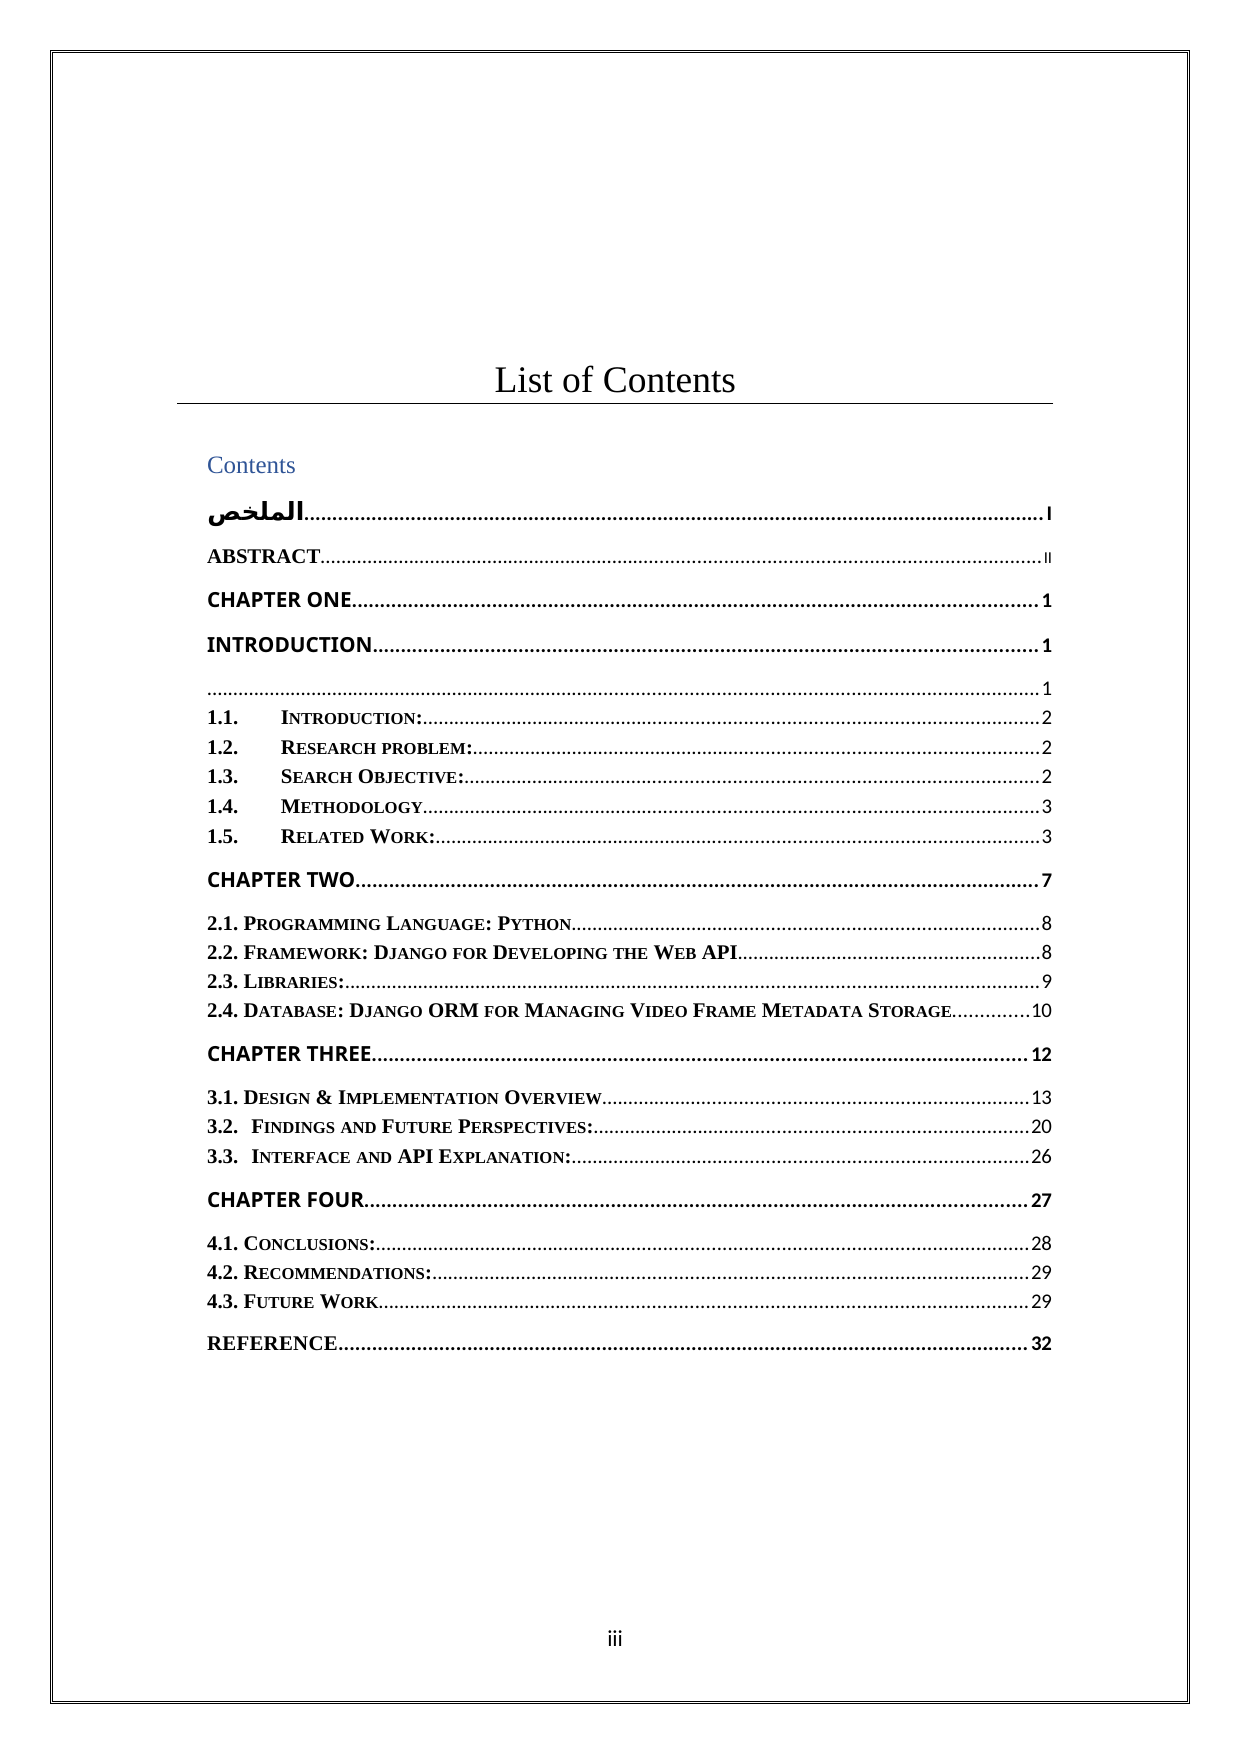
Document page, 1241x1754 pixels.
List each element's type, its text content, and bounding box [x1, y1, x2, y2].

text List of Contents [177, 358, 1053, 403]
